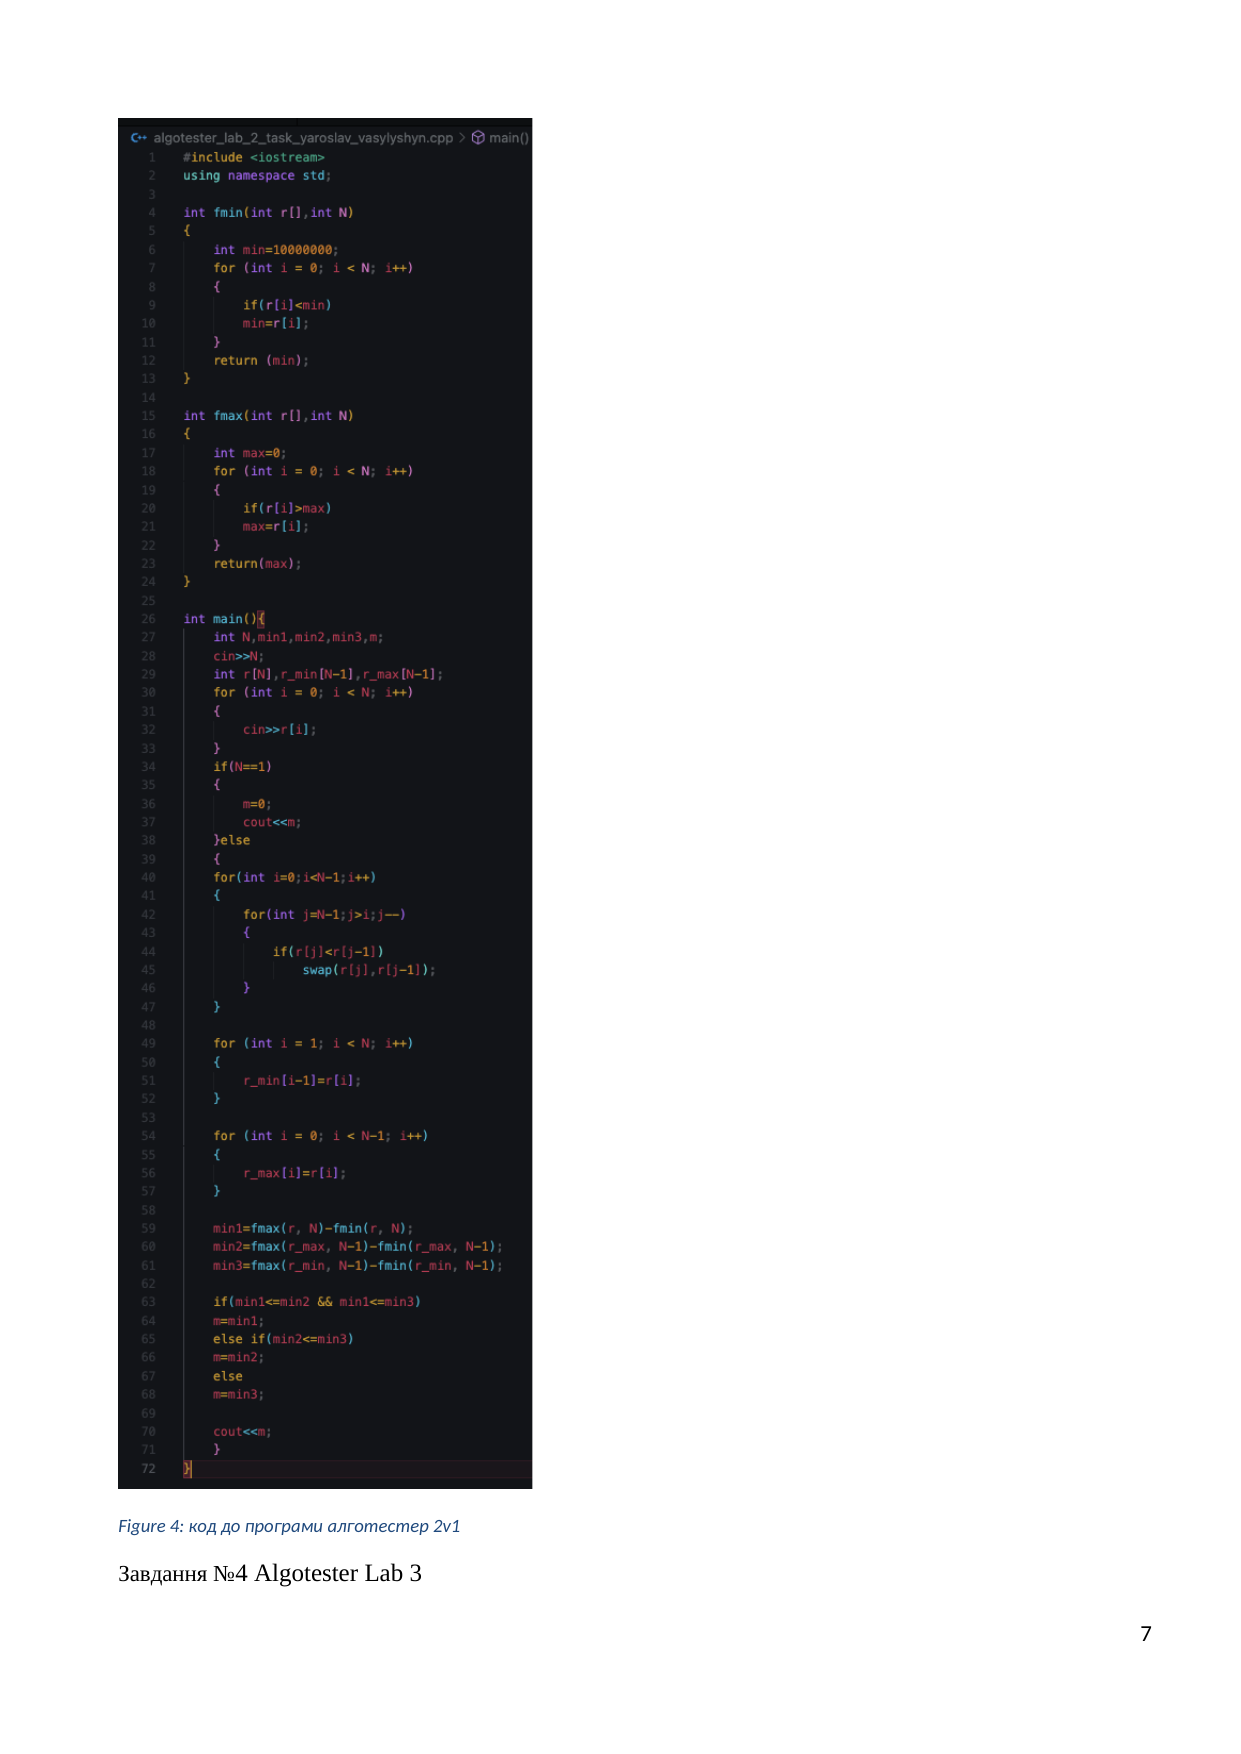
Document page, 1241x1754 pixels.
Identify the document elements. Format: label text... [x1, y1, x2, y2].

text Figure 4: код до програми алготестер 2v1 [118, 1514, 1152, 1537]
picture [118, 118, 533, 1489]
text Завдання №4 Algotester Lab 3 [118, 1558, 1152, 1587]
